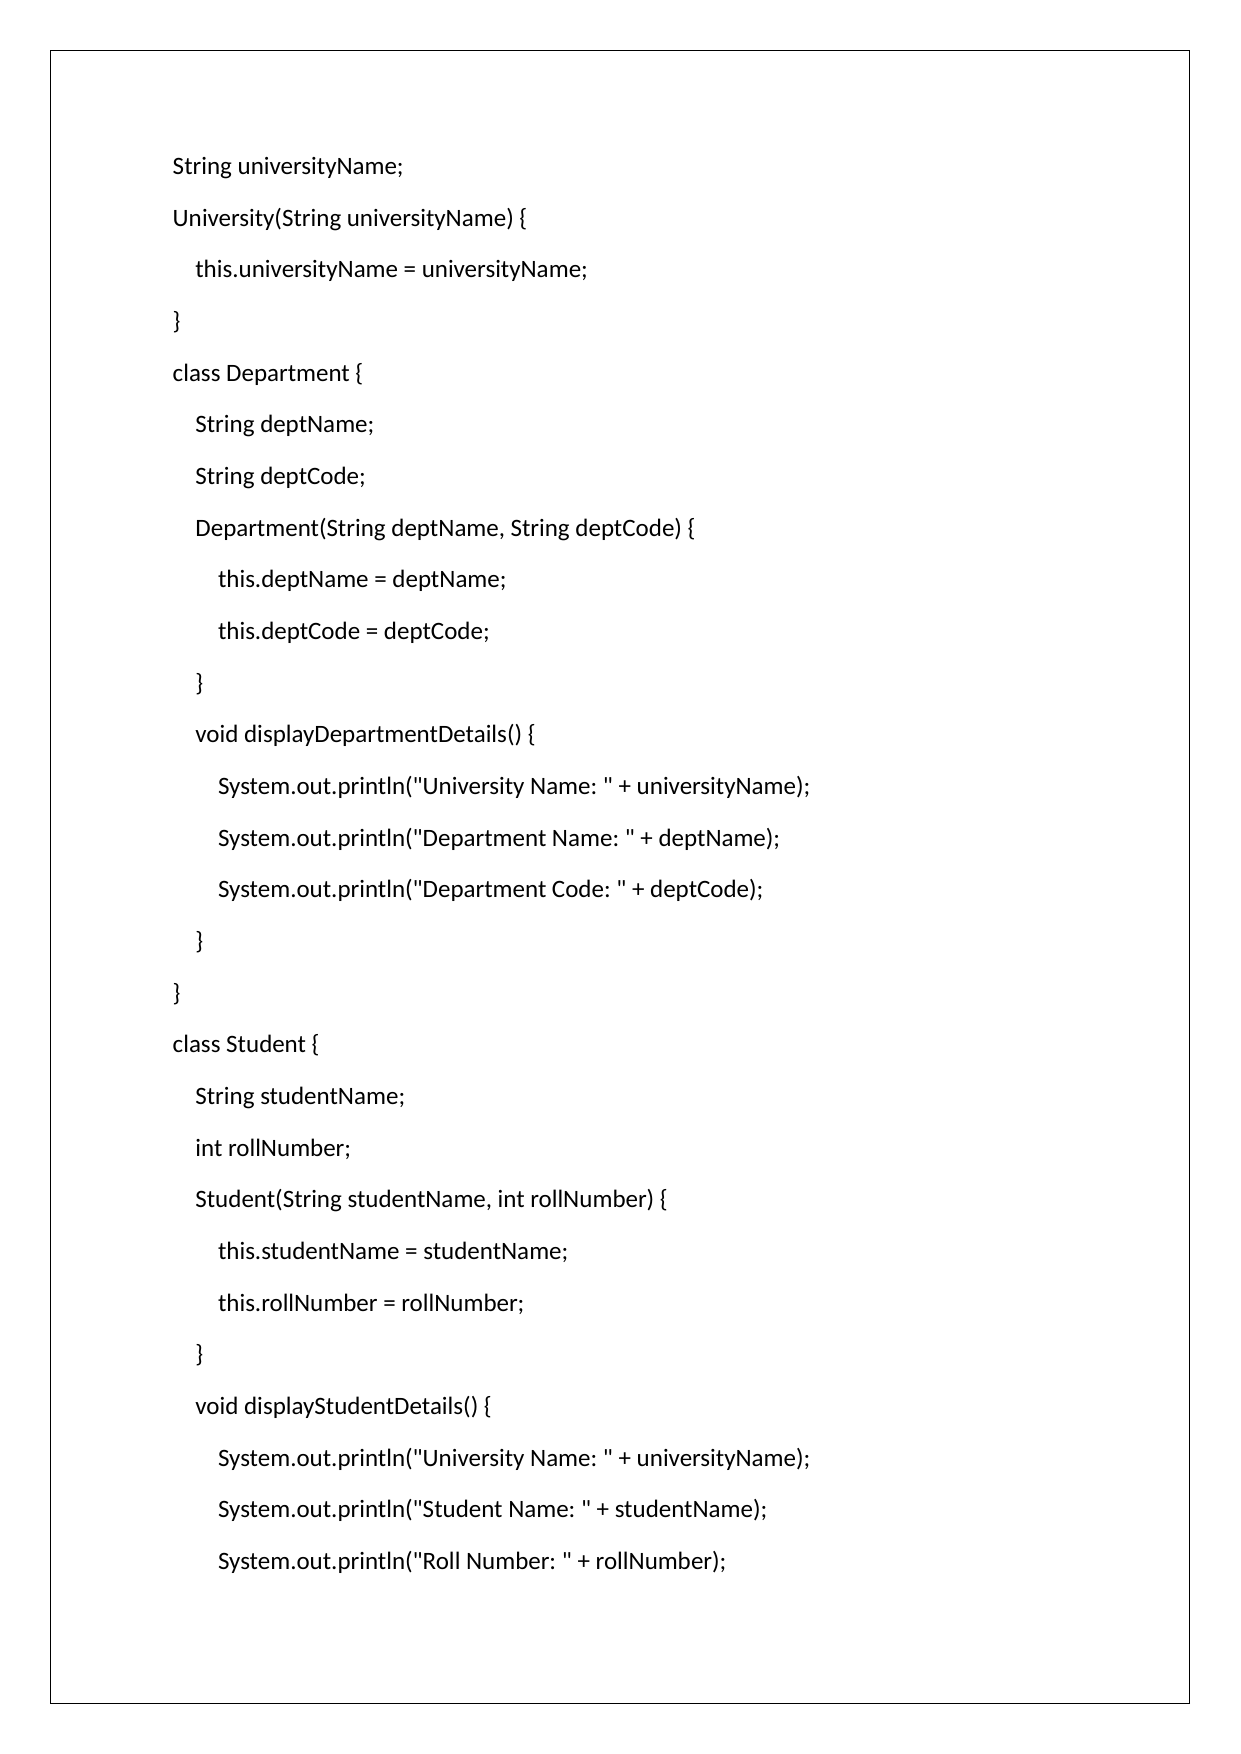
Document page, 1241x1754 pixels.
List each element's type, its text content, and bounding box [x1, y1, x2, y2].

text System.out.println("Student Name: " + studentName); [150, 1493, 1090, 1524]
text this.deptName = deptName; [150, 563, 1090, 594]
text this.studentName = studentName; [150, 1235, 1090, 1266]
text System.out.println("Department Name: " + deptName); [150, 822, 1090, 852]
text String deptName; [150, 408, 1090, 439]
text int rollNumber; [150, 1132, 1090, 1162]
text University(String universityName) { [150, 202, 1090, 232]
text } [150, 1338, 1090, 1369]
text } [150, 667, 1090, 697]
text class Student { [150, 1028, 1090, 1059]
text } [150, 977, 1090, 1007]
text System.out.println("University Name: " + universityName); [150, 770, 1090, 801]
text this.deptCode = deptCode; [150, 615, 1090, 646]
text } [150, 305, 1090, 336]
text String deptCode; [150, 460, 1090, 491]
text void displayDepartmentDetails() { [150, 718, 1090, 749]
text this.rollNumber = rollNumber; [150, 1287, 1090, 1317]
text class Department { [150, 357, 1090, 387]
text System.out.println("Department Code: " + deptCode); [150, 873, 1090, 904]
text System.out.println("Roll Number: " + rollNumber); [150, 1545, 1090, 1576]
text } [150, 925, 1090, 956]
text String studentName; [150, 1080, 1090, 1111]
text this.universityName = universityName; [150, 253, 1090, 284]
text Department(String deptName, String deptCode) { [150, 512, 1090, 542]
text Student(String studentName, int rollNumber) { [150, 1183, 1090, 1214]
text System.out.println("University Name: " + universityName); [150, 1442, 1090, 1472]
text String universityName; [150, 150, 1090, 181]
text void displayStudentDetails() { [150, 1390, 1090, 1421]
